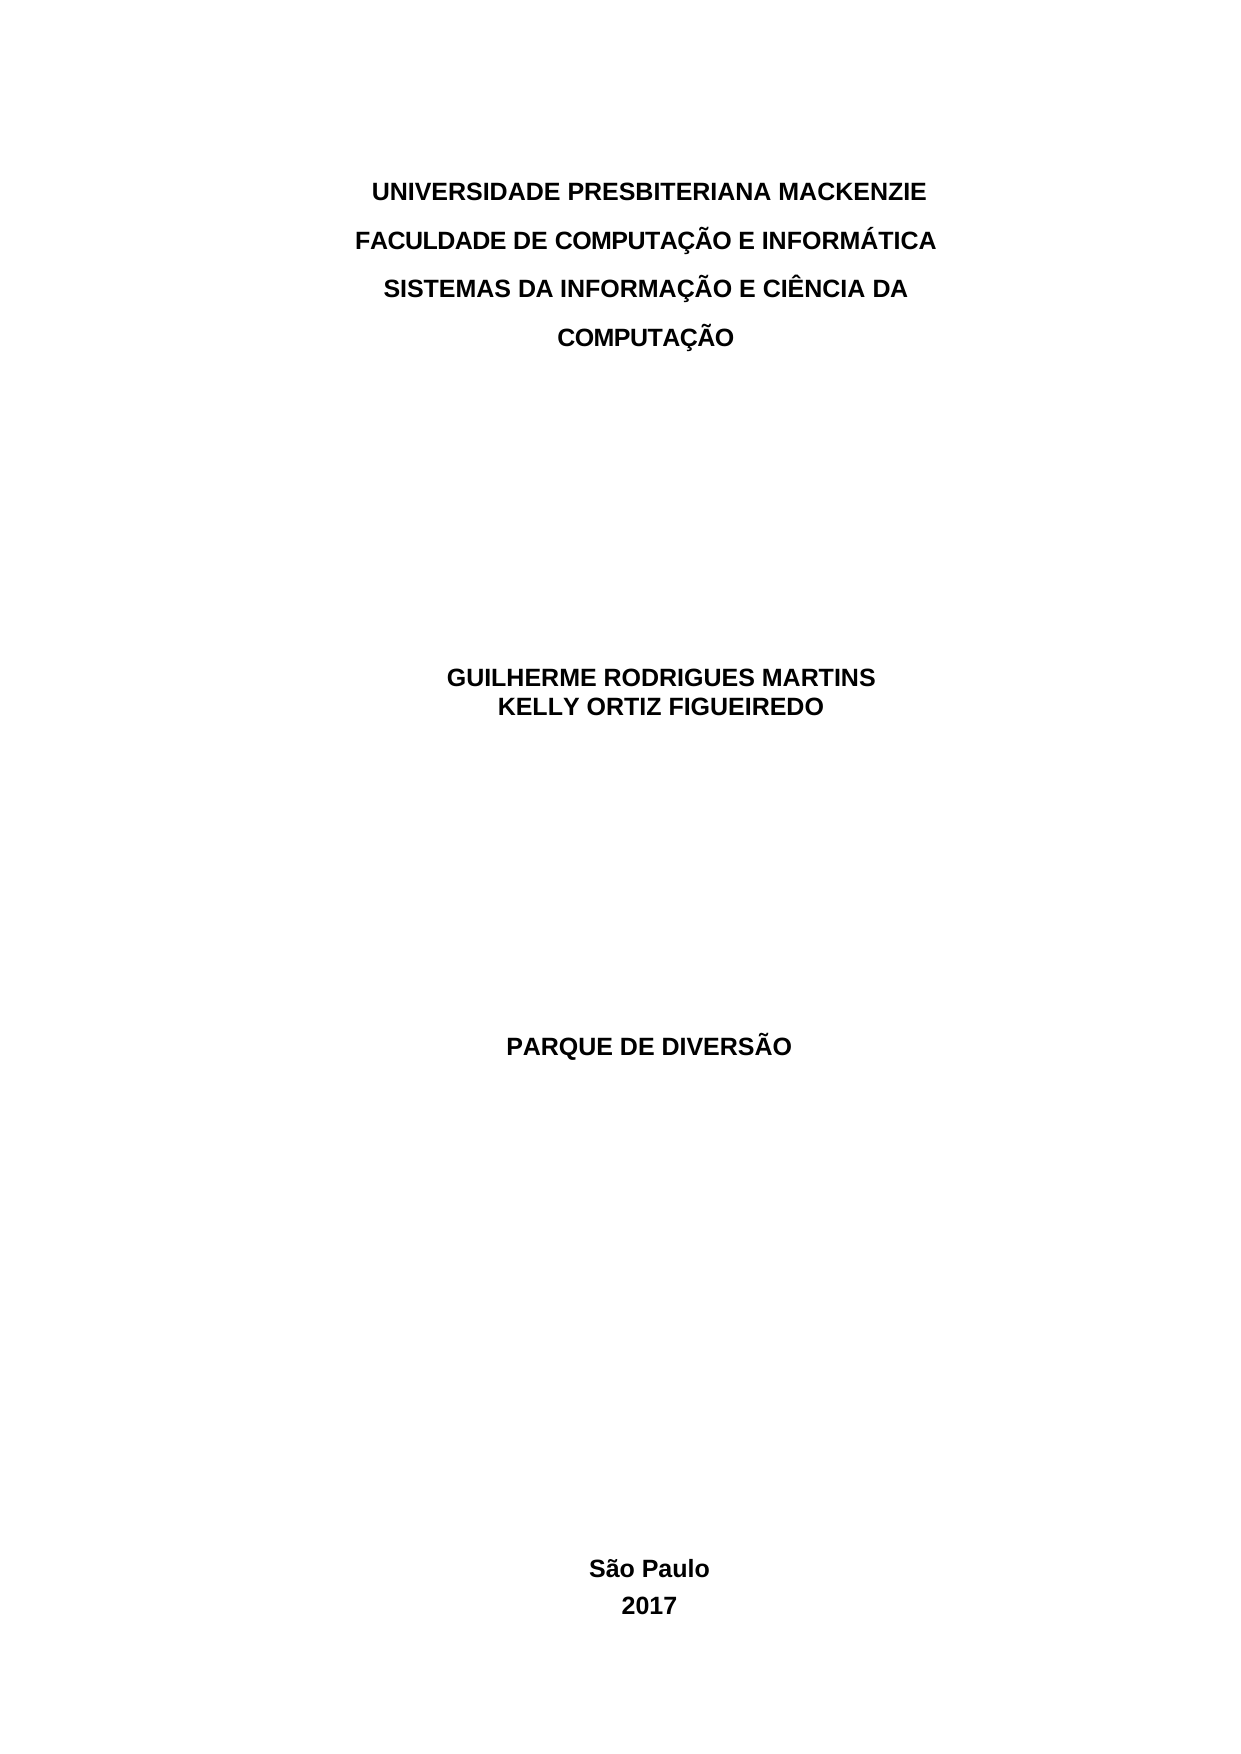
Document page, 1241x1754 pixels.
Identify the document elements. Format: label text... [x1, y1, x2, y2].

text São Paulo 2017 [587, 1553, 712, 1619]
text PARQUE DE DIVERSÃO [491, 1031, 807, 1060]
text KELLY ORTIZ FIGUEIREDO [491, 692, 831, 721]
text GUILHERME RODRIGUES MARTINS [432, 663, 890, 692]
subtitle UNIVERSIDADE PRESBITERIANA MACKENZIE FACULDADE DE COMPUTAÇÃO E INFORMÁTICA SISTEMAS DA INFORMAÇÃO E CIÊNCIA DA COMPUTAÇÃO [293, 177, 998, 352]
